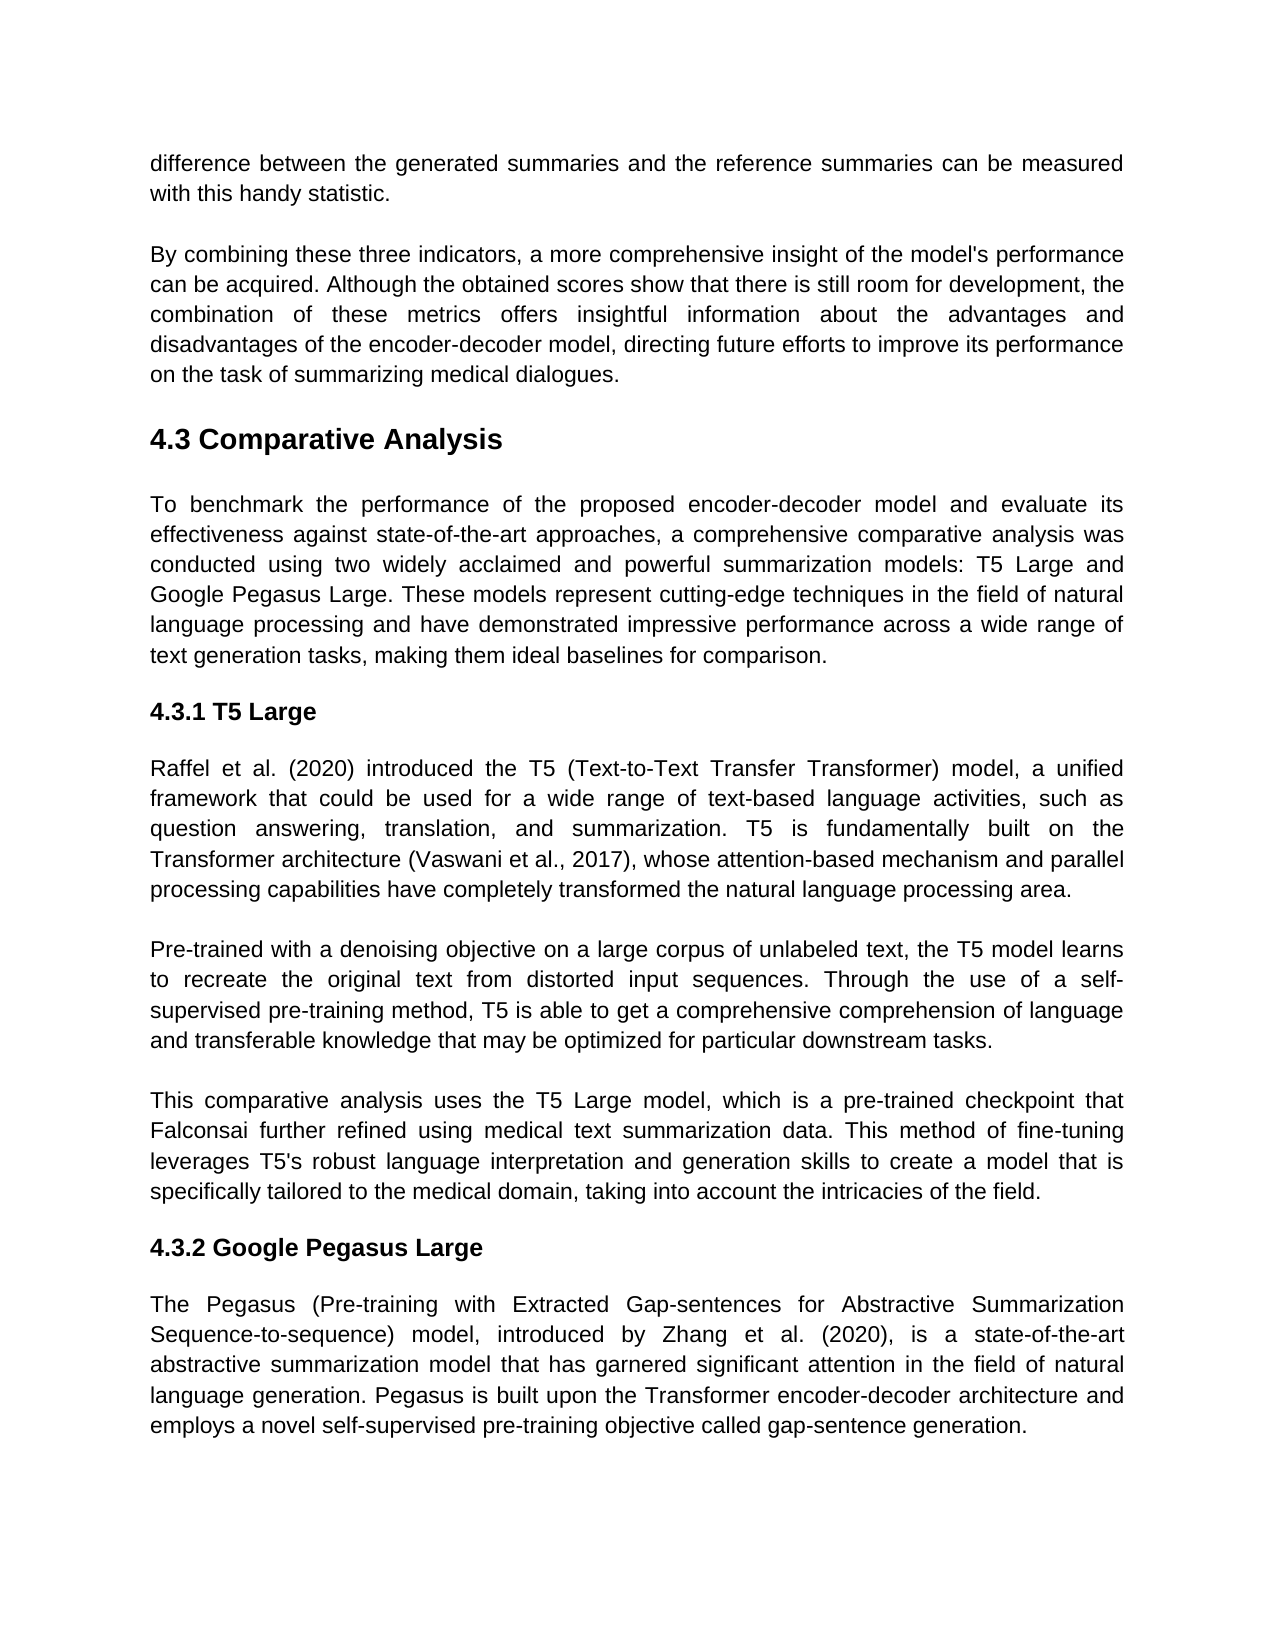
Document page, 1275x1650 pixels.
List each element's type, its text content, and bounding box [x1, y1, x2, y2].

subtitle 4.3.1 T5 Large [150, 697, 1125, 726]
subtitle 4.3 Comparative Analysis [150, 422, 1125, 455]
text The Pegasus (Pre-training with Extracted Gap-sentences for Abstractive Summarization Sequence-to-sequence) model, introduced by Zhang et al. (2020), is a state-of-the-art abstractive summarization model that has garnered significant attention in the field of natural language generation. Pegasus is built upon the Transformer encoder-decoder architecture and employs a novel self-supervised pre-training objective called gap-sentence generation. [150, 1291, 1125, 1438]
text This comparative analysis uses the T5 Large model, which is a pre-trained checkpoint that Falconsai further refined using medical text summarization data. This method of fine-tuning leverages T5's robust language interpretation and generation skills to create a model that is specifically tailored to the medical domain, taking into account the intricacies of the field. [150, 1087, 1125, 1204]
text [150, 150, 1125, 207]
text To benchmark the performance of the proposed encoder-decoder model and evaluate its effectiveness against state-of-the-art approaches, a comprehensive comparative analysis was conducted using two widely acclaimed and powerful summarization models: T5 Large and Google Pegasus Large. These models represent cutting-edge techniques in the field of natural language processing and have demonstrated impressive performance across a wide range of text generation tasks, making them ideal baselines for comparison. [150, 491, 1125, 668]
text By combining these three indicators, a more comprehensive insight of the model's performance can be acquired. Although the obtained scores show that there is still room for development, the combination of these metrics offers insightful information about the advantages and disadvantages of the encoder-decoder model, directing future efforts to improve its performance on the task of summarizing medical dialogues. [150, 241, 1125, 388]
text Pre-trained with a denoising objective on a large corpus of unlabeled text, the T5 model learns to recreate the original text from distorted input sequences. Through the use of a self-supervised pre-training method, T5 is able to get a comprehensive comprehension of language and transferable knowledge that may be optimized for particular downstream tasks. [150, 936, 1125, 1053]
subtitle 4.3.2 Google Pegasus Large [150, 1233, 1125, 1262]
text Raffel et al. (2020) introduced the T5 (Text-to-Text Transfer Transformer) model, a unified framework that could be used for a wide range of text-based language activities, such as question answering, translation, and summarization. T5 is fundamentally built on the Transformer architecture (Vaswani et al., 2017), whose attention-based mechanism and parallel processing capabilities have completely transformed the natural language processing area. [150, 755, 1125, 902]
